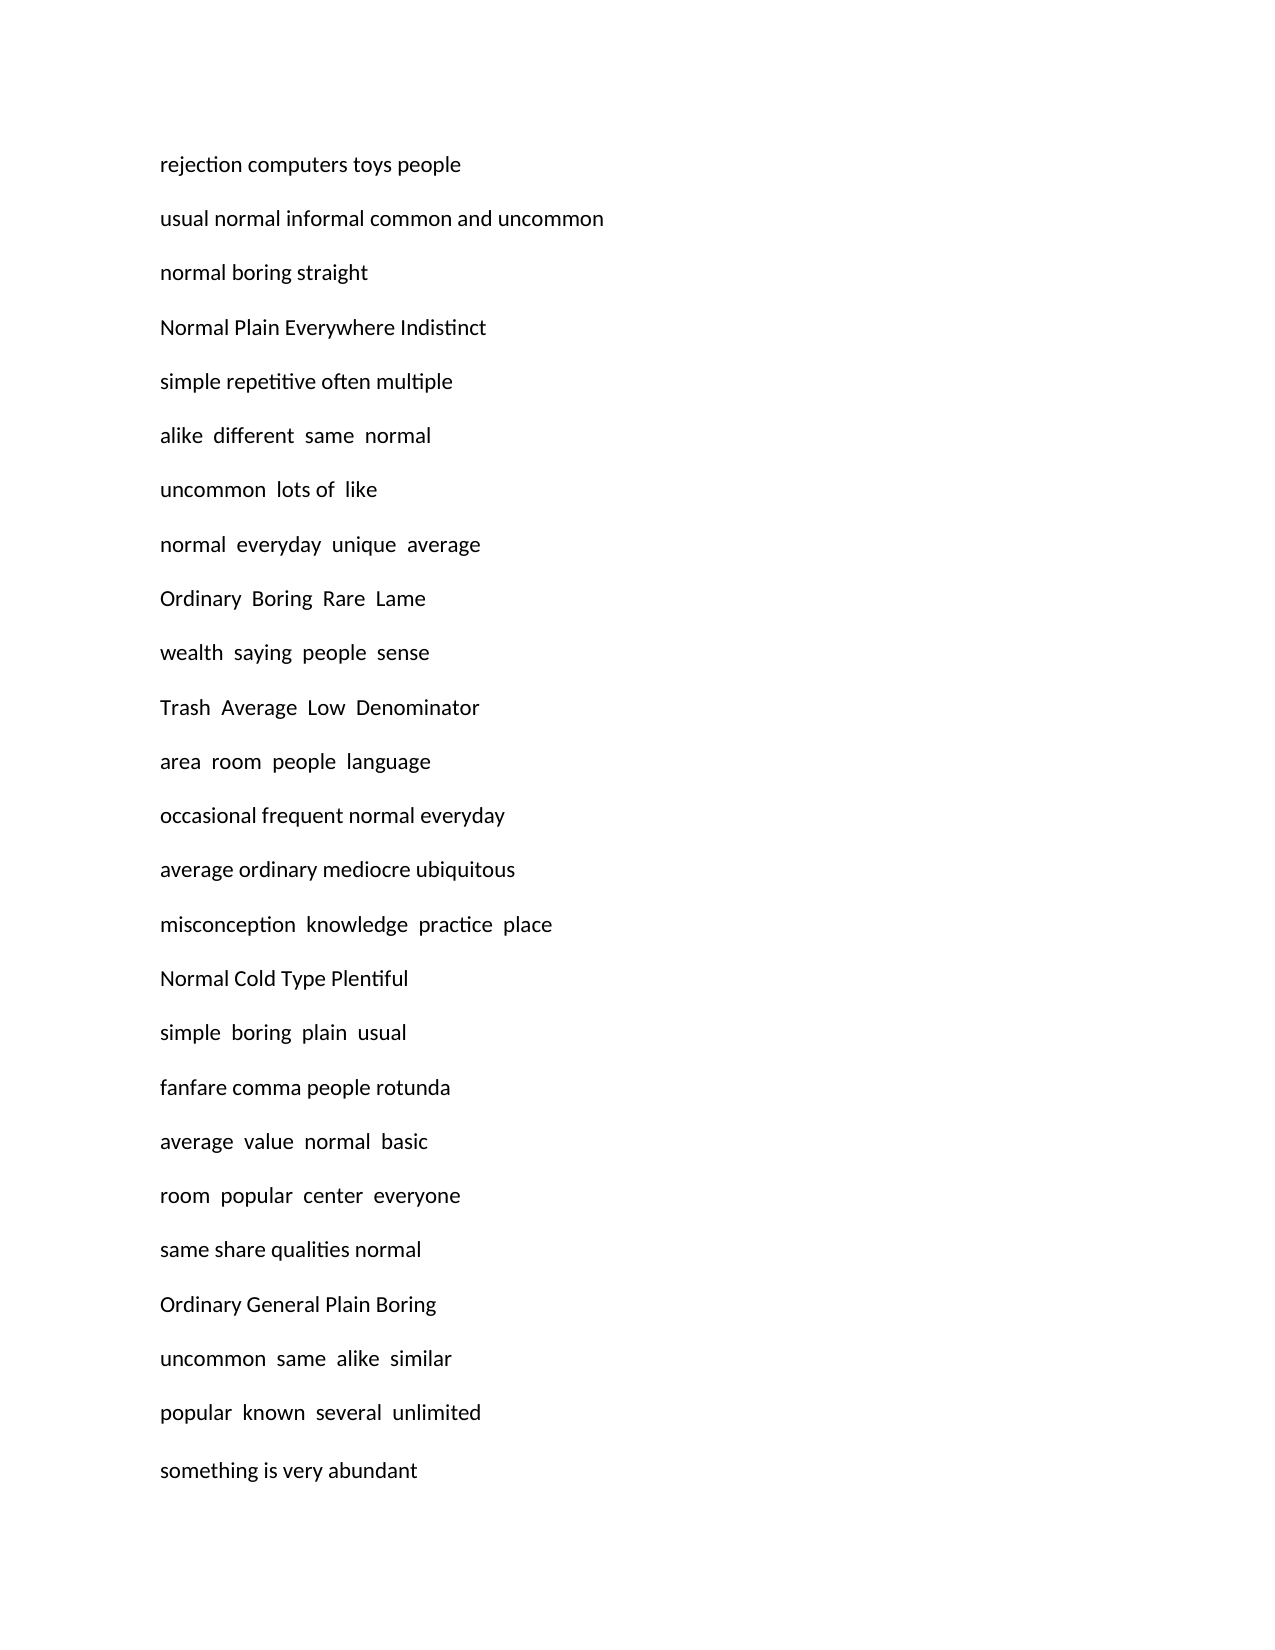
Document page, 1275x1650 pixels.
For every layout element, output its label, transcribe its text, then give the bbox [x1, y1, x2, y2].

table_cell uncommon same alike similar [149, 1344, 651, 1398]
table_cell average ordinary mediocre ubiquitous [149, 856, 651, 910]
table_cell something is very abundant [149, 1453, 651, 1484]
table_cell average value normal basic [149, 1127, 651, 1181]
table_cell occasional frequent normal everyday [149, 801, 651, 856]
table_cell fanfare comma people rotunda [149, 1073, 651, 1127]
table_cell Ordinary Boring Rare Lame [149, 584, 651, 638]
table_cell simple repetitive often multiple [149, 367, 651, 421]
table_cell Trash Average Low Denominator [149, 693, 651, 747]
table_cell rejection computers toys people [149, 150, 651, 204]
table_cell misconception knowledge practice place [149, 910, 651, 964]
table_cell Normal Cold Type Plentiful [149, 964, 651, 1018]
table_cell usual normal informal common and uncommon [149, 204, 651, 258]
table_cell popular known several unlimited [149, 1398, 651, 1452]
table_cell wealth saying people sense [149, 639, 651, 693]
table_cell Ordinary General Plain Boring [149, 1290, 651, 1344]
table_cell normal boring straight [149, 259, 651, 313]
table_cell normal everyday unique average [149, 530, 651, 584]
table_cell Normal Plain Everywhere Indistinct [149, 313, 651, 367]
table_cell area room people language [149, 747, 651, 801]
table_cell room popular center everyone [149, 1181, 651, 1235]
table_cell same share qualities normal [149, 1235, 651, 1290]
table_cell uncommon lots of like [149, 476, 651, 530]
table_cell simple boring plain usual [149, 1018, 651, 1073]
table_cell alike different same normal [149, 421, 651, 476]
